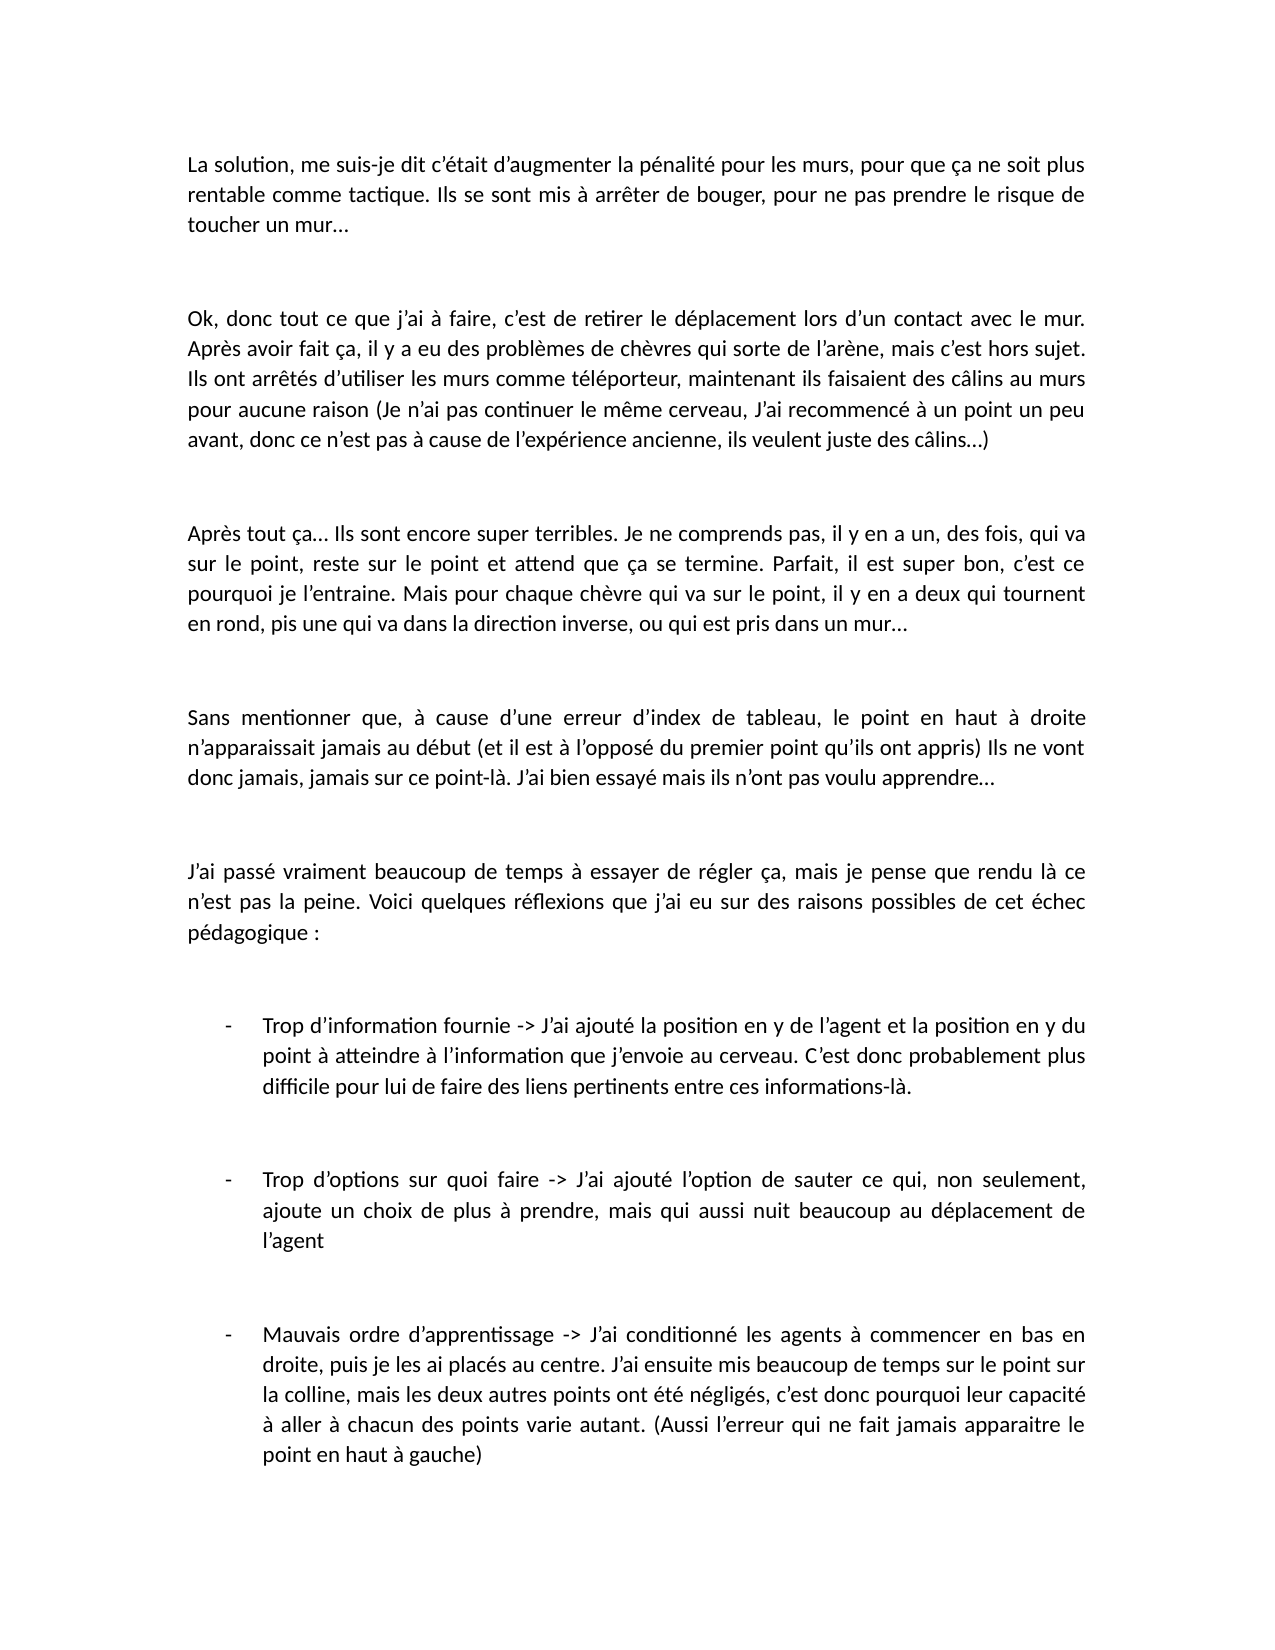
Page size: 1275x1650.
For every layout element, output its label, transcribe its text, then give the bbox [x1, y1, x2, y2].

text J’ai passé vraiment beaucoup de temps à essayer de régler ça, mais je pense que rendu là ce n’est pas la peine. Voici quelques réflexions que j’ai eu sur des raisons possibles de cet échec pédagogique : [187, 857, 1087, 946]
list Trop d’options sur quoi faire -> J’ai ajouté l’option de sauter ce qui, non seulement, ajoute un choix de plus à prendre, mais qui aussi nuit beaucoup au déplacement de l’agent [225, 1166, 1087, 1254]
list Mauvais ordre d’apprentissage -> J’ai conditionné les agents à commencer en bas en droite, puis je les ai placés au centre. J’ai ensuite mis beaucoup de temps sur le point sur la colline, mais les deux autres points ont été négligés, c’est donc pourquoi leur capacité à aller à chacun des points varie autant. (Aussi l’erreur qui ne fait jamais apparaitre le point en haut à gauche) [225, 1320, 1087, 1469]
text Sans mentionner que, à cause d’une erreur d’index de tableau, le point en haut à droite n’apparaissait jamais au début (et il est à l’opposé du premier point qu’ils ont appris) Ils ne vont donc jamais, jamais sur ce point-là. J’ai bien essayé mais ils n’ont pas voulu apprendre… [187, 703, 1087, 792]
list Trop d’information fournie -> J’ai ajouté la position en y de l’agent et la position en y du point à atteindre à l’information que j’envoie au cerveau. C’est donc probablement plus difficile pour lui de faire des liens pertinents entre ces informations-là. [225, 1011, 1087, 1100]
text Ok, donc tout ce que j’ai à faire, c’est de retirer le déplacement lors d’un contact avec le mur. Après avoir fait ça, il y a eu des problèmes de chèvres qui sorte de l’arène, mais c’est hors sujet. Ils ont arrêtés d’utiliser les murs comme téléporteur, maintenant ils faisaient des câlins au murs pour aucune raison (Je n’ai pas continuer le même cerveau, J’ai recommencé à un point un peu avant, donc ce n’est pas à cause de l’expérience ancienne, ils veulent juste des câlins…) [187, 304, 1087, 453]
text Après tout ça… Ils sont encore super terribles. Je ne comprends pas, il y en a un, des fois, qui va sur le point, reste sur le point et attend que ça se termine. Parfait, il est super bon, c’est ce pourquoi je l’entraine. Mais pour chaque chèvre qui va sur le point, il y en a deux qui tournent en rond, pis une qui va dans la direction inverse, ou qui est pris dans un mur… [187, 519, 1087, 637]
text La solution, me suis-je dit c’était d’augmenter la pénalité pour les murs, pour que ça ne soit plus rentable comme tactique. Ils se sont mis à arrêter de bouger, pour ne pas prendre le risque de toucher un mur… [187, 150, 1087, 238]
